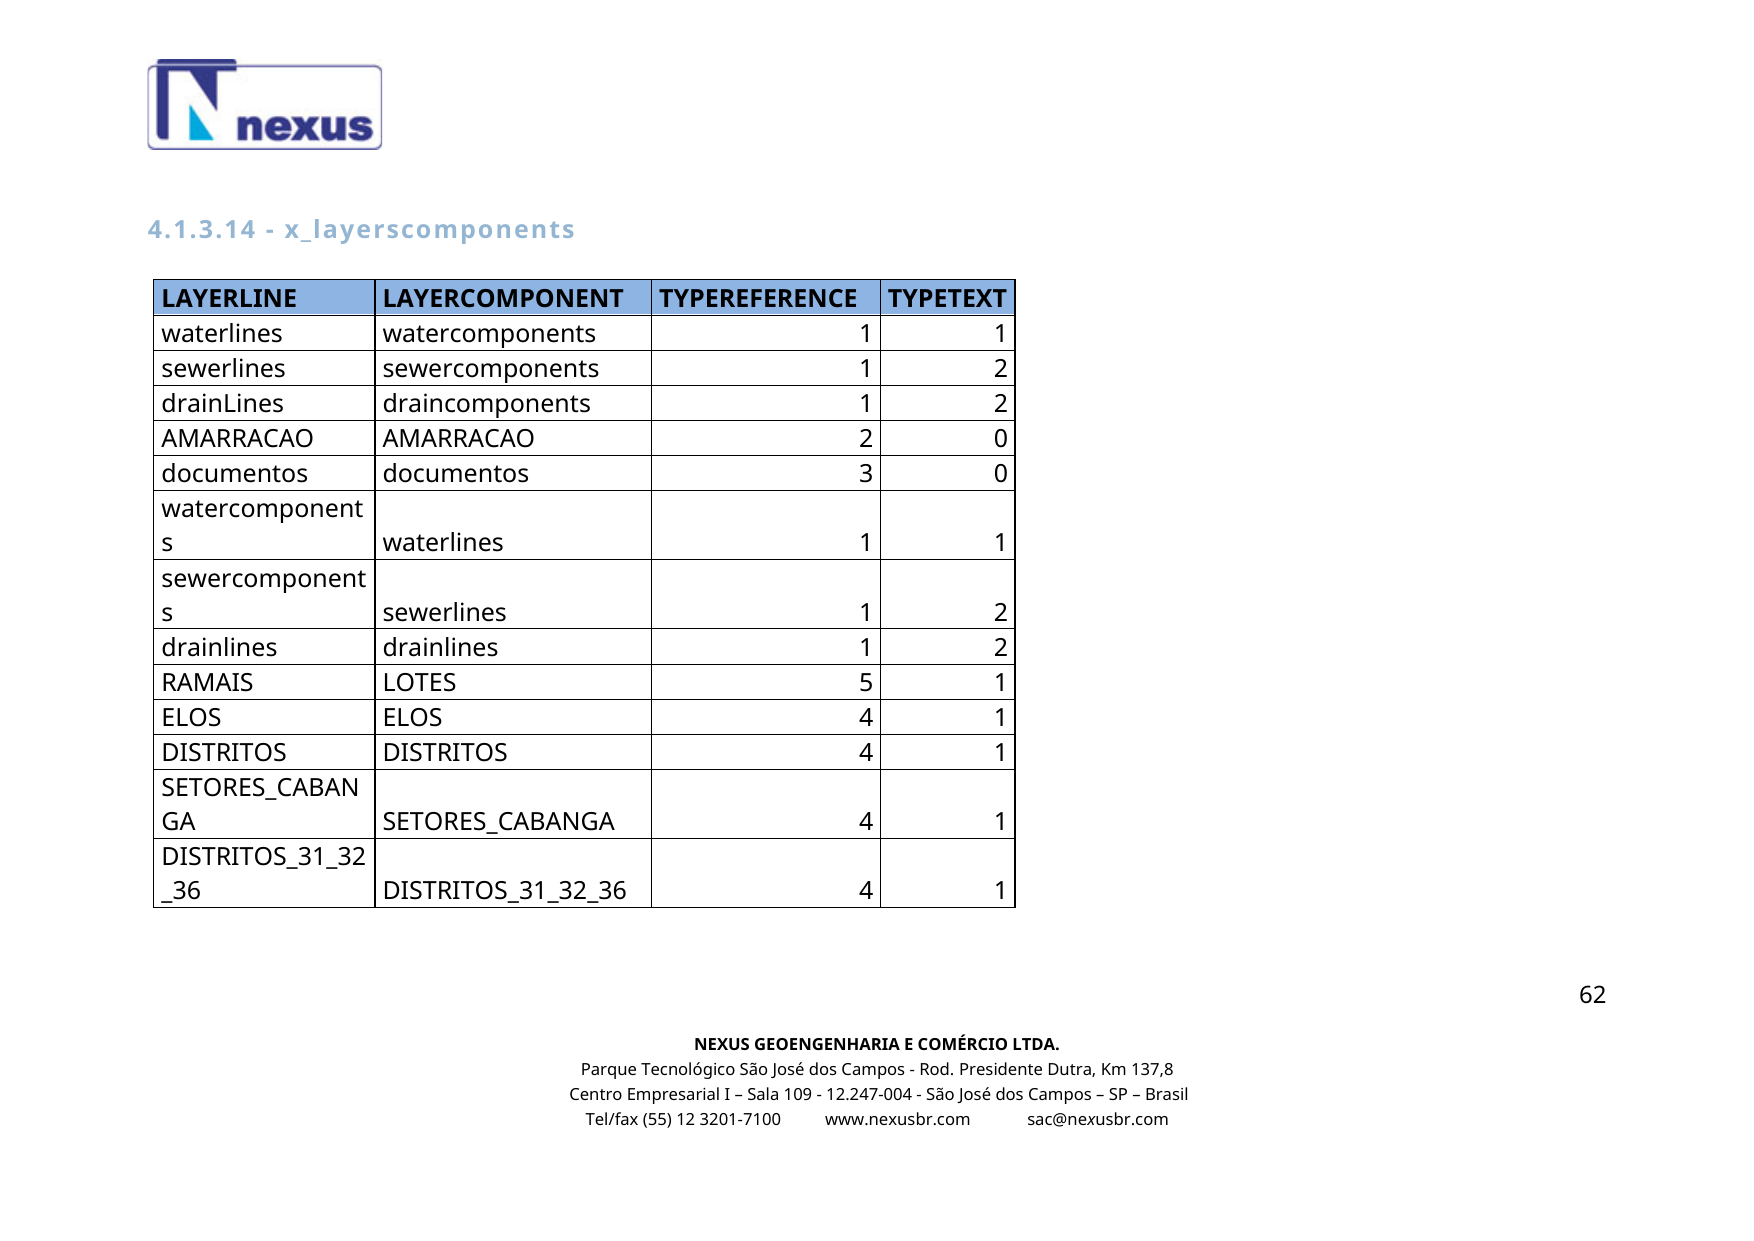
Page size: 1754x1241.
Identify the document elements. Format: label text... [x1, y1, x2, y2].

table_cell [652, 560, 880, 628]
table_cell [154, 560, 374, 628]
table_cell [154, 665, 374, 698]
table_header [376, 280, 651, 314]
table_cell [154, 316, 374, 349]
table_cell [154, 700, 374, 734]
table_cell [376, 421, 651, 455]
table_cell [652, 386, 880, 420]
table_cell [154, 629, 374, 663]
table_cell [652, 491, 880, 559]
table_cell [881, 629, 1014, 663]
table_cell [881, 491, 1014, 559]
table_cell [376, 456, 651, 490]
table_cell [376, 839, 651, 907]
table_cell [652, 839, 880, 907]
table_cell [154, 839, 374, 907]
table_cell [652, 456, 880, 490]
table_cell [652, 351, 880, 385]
title 4.1.3.14 - x_layerscomponents [148, 211, 1606, 245]
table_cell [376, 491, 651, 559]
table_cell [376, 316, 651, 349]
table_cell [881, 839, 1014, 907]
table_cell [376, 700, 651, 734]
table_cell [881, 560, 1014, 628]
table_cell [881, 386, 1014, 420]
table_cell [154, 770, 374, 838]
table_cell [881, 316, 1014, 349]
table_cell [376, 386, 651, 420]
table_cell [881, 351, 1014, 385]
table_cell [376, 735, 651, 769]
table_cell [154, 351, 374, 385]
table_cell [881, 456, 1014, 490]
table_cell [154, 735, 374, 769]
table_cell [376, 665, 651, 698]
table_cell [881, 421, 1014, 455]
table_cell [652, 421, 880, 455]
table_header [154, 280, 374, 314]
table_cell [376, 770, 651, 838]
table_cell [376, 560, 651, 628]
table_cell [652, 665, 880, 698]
picture [147, 59, 383, 150]
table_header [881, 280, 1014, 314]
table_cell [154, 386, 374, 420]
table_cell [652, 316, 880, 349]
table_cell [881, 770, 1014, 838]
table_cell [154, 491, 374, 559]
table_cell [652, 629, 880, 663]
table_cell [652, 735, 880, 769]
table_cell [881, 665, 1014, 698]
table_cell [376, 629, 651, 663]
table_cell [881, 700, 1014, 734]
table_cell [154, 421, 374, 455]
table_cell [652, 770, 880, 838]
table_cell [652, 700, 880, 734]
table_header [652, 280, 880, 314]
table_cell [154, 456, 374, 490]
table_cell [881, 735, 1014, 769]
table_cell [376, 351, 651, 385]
